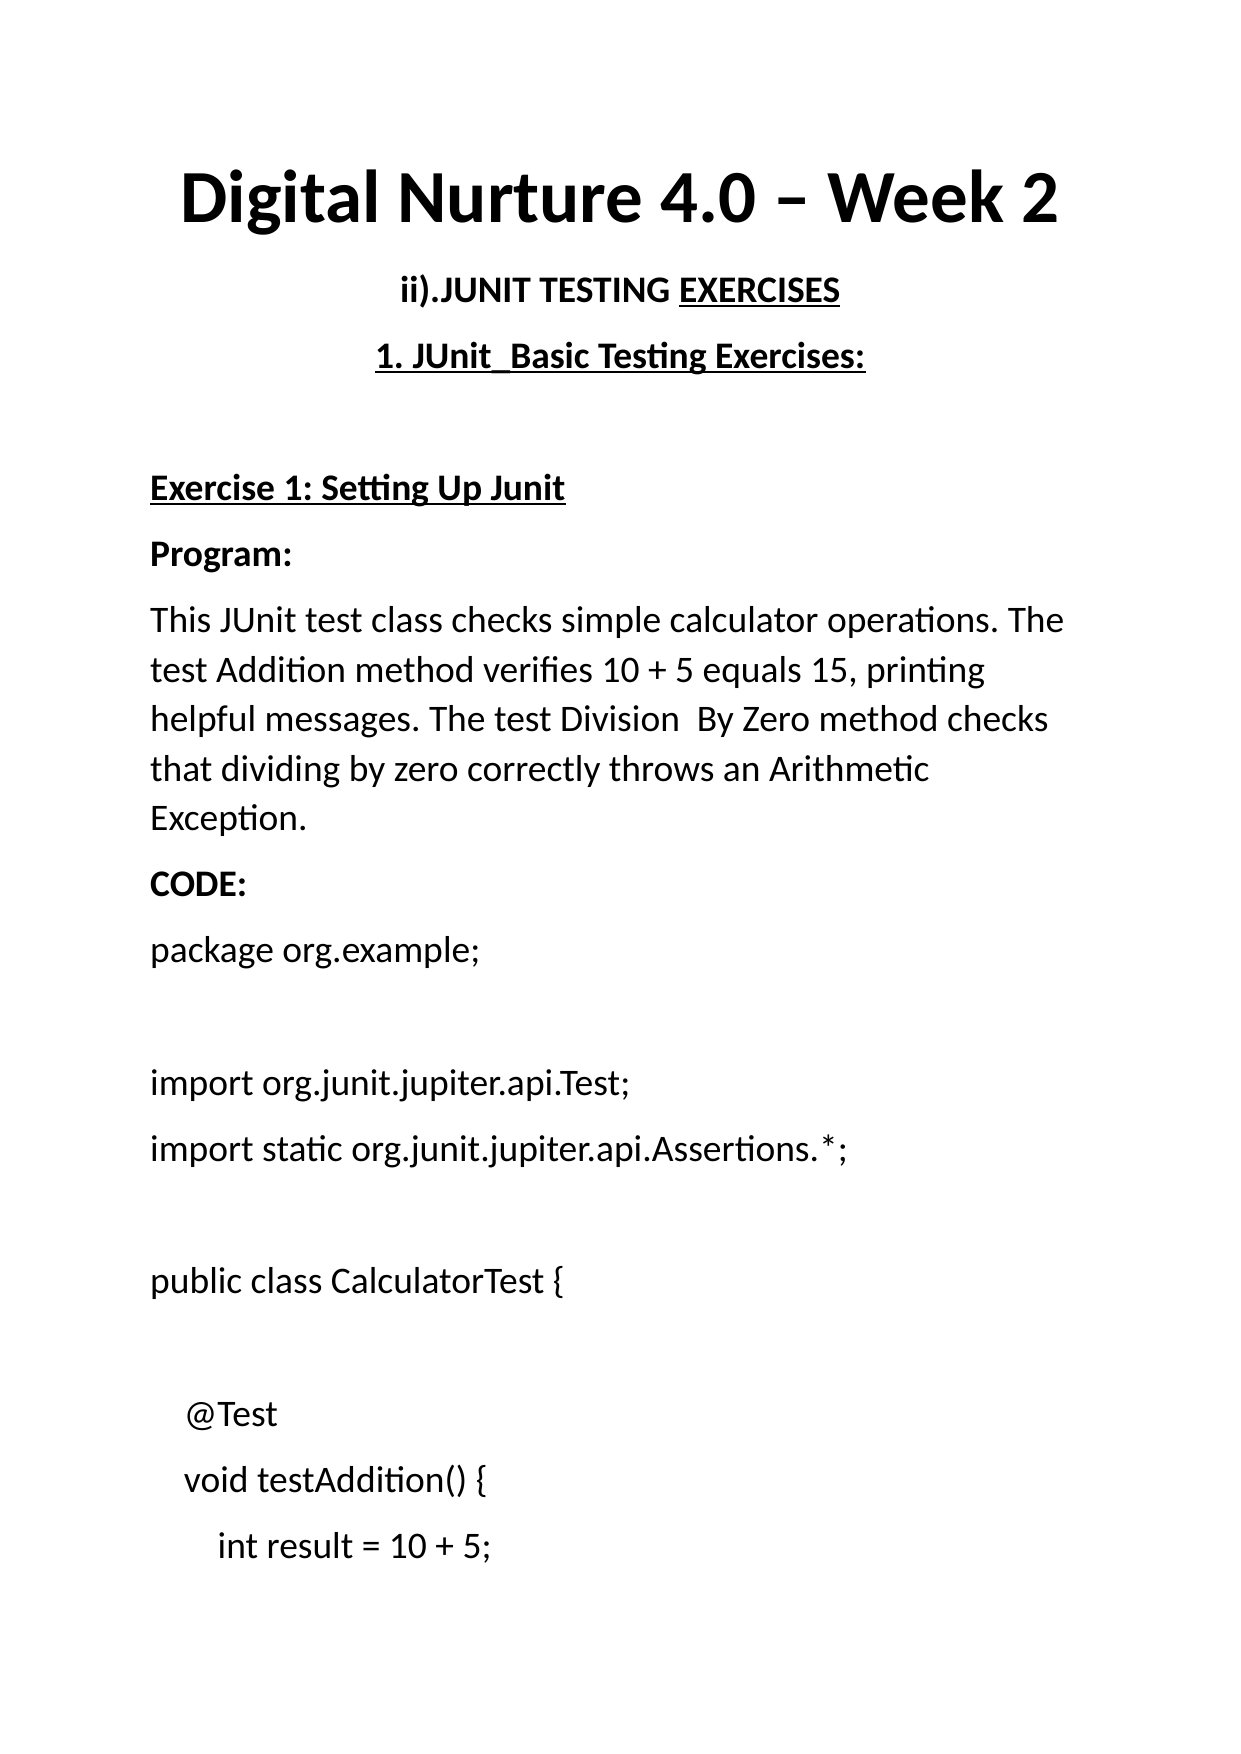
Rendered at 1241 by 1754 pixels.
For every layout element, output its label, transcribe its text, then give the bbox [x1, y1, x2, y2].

text int result = 10 + 5; [150, 1522, 1090, 1568]
text ii).JUNIT TESTING EXERCISES [150, 266, 1090, 311]
text public class CalculatorTest { [150, 1257, 1090, 1303]
text import static org.junit.jupiter.api.Assertions.*; [150, 1125, 1090, 1171]
text CODE: [150, 860, 1090, 906]
text void testAddition() { [150, 1456, 1090, 1501]
text Digital Nurture 4.0 – Week 2 [150, 150, 1090, 242]
text Exercise 1: Setting Up Junit [150, 464, 1090, 510]
text package org.example; [150, 926, 1090, 972]
text import org.junit.jupiter.api.Test; [150, 1059, 1090, 1104]
text 1. JUnit_Basic Testing Exercises: [150, 332, 1090, 377]
text This JUnit test class checks simple calculator operations. The test Addition method verifies 10 + 5 equals 15, printing helpful messages. The test Division By Zero method checks that dividing by zero correctly throws an Arithmetic Exception. [150, 596, 1090, 840]
text @Test [150, 1389, 1090, 1435]
text Program: [150, 530, 1090, 576]
